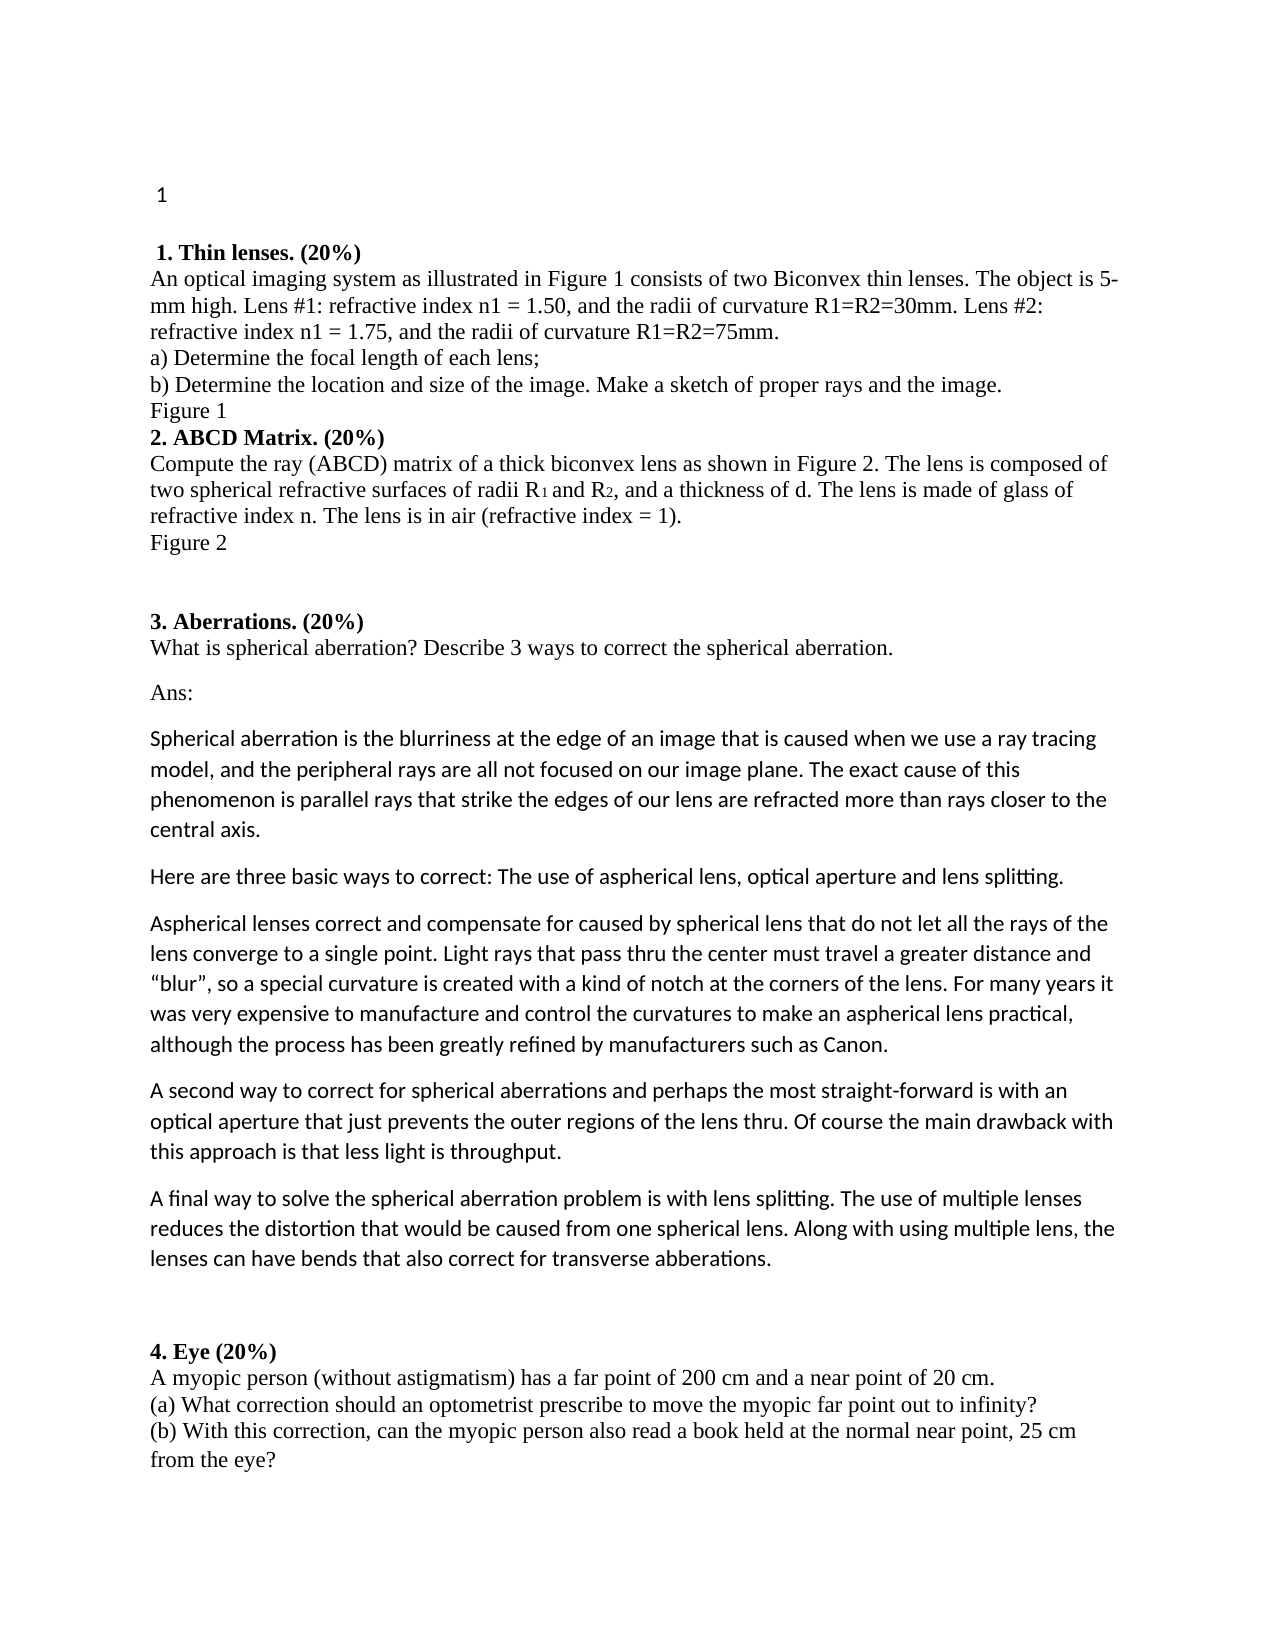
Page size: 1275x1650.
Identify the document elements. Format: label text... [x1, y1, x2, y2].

text A final way to solve the spherical aberration problem is with lens splitting. The use of multiple lenses reduces the distortion that would be caused from one spherical lens. Along with using multiple lens, the lenses can have bends that also correct for transverse abberations. [150, 1184, 1125, 1272]
text Spherical aberration is the blurriness at the edge of an image that is caused when we use a ray tracing model, and the peripheral rays are all not focused on our image plane. The exact cause of this phenomenon is parallel rays that strike the edges of our lens are refracted more than rays closer to the central axis. [150, 724, 1125, 843]
text A myopic person (without astigmatism) has a far point of 200 cm and a near point of 20 cm. [150, 1364, 1125, 1391]
text 2. ABCD Matrix. (20%) [150, 423, 1125, 450]
text A second way to correct for spherical aberrations and perhaps the most straight-forward is with an optical aperture that just prevents the outer regions of the lens thru. Of course the main drawback with this approach is that less light is throughput. [150, 1077, 1125, 1165]
text a) Determine the focal length of each lens; [150, 344, 1125, 371]
text Compute the ray (ABCD) matrix of a thick biconvex lens as shown in Figure 2. The lens is composed of two spherical refractive surfaces of radii R1 and R2, and a thickness of d. The lens is made of glass of refractive index n. The lens is in air (refractive index = 1). [150, 450, 1125, 529]
text 4. Eye (20%) [150, 1338, 1125, 1364]
text 1 [150, 181, 1125, 208]
text Ans: [150, 679, 1125, 706]
text What is spherical aberration? Describe 3 ways to correct the spherical aberration. [150, 634, 1125, 661]
text Here are three basic ways to correct: The use of aspherical lens, optical aperture and lens splitting. [150, 862, 1125, 890]
text (a) What correction should an optometrist prescribe to move the myopic far point out to infinity? [150, 1391, 1125, 1417]
text Aspherical lenses correct and compensate for caused by spherical lens that do not let all the rays of the lens converge to a single point. Light rays that pass thru the center must travel a greater distance and “blur”, so a special curvature is created with a kind of notch at the corners of the lens. For many years it was very expensive to manufacture and control the curvatures to make an aspherical lens practical, although the process has been greatly refined by manufacturers such as Canon. [150, 909, 1125, 1058]
text 3. Aberrations. (20%) [150, 608, 1125, 634]
text (b) With this correction, can the myopic person also read a book held at the normal near point, 25 cm from the eye? [150, 1417, 1125, 1472]
text Figure 1 [150, 397, 1125, 423]
text 1. Thin lenses. (20%) [150, 239, 1125, 265]
text An optical imaging system as illustrated in Figure 1 consists of two Biconvex thin lenses. The object is 5-mm high. Lens #1: refractive index n1 = 1.50, and the radii of curvature R1=R2=30mm. Lens #2: refractive index n1 = 1.75, and the radii of curvature R1=R2=75mm. [150, 265, 1125, 344]
text Figure 2 [150, 529, 1125, 555]
text b) Determine the location and size of the image. Make a sketch of proper rays and the image. [150, 371, 1125, 397]
